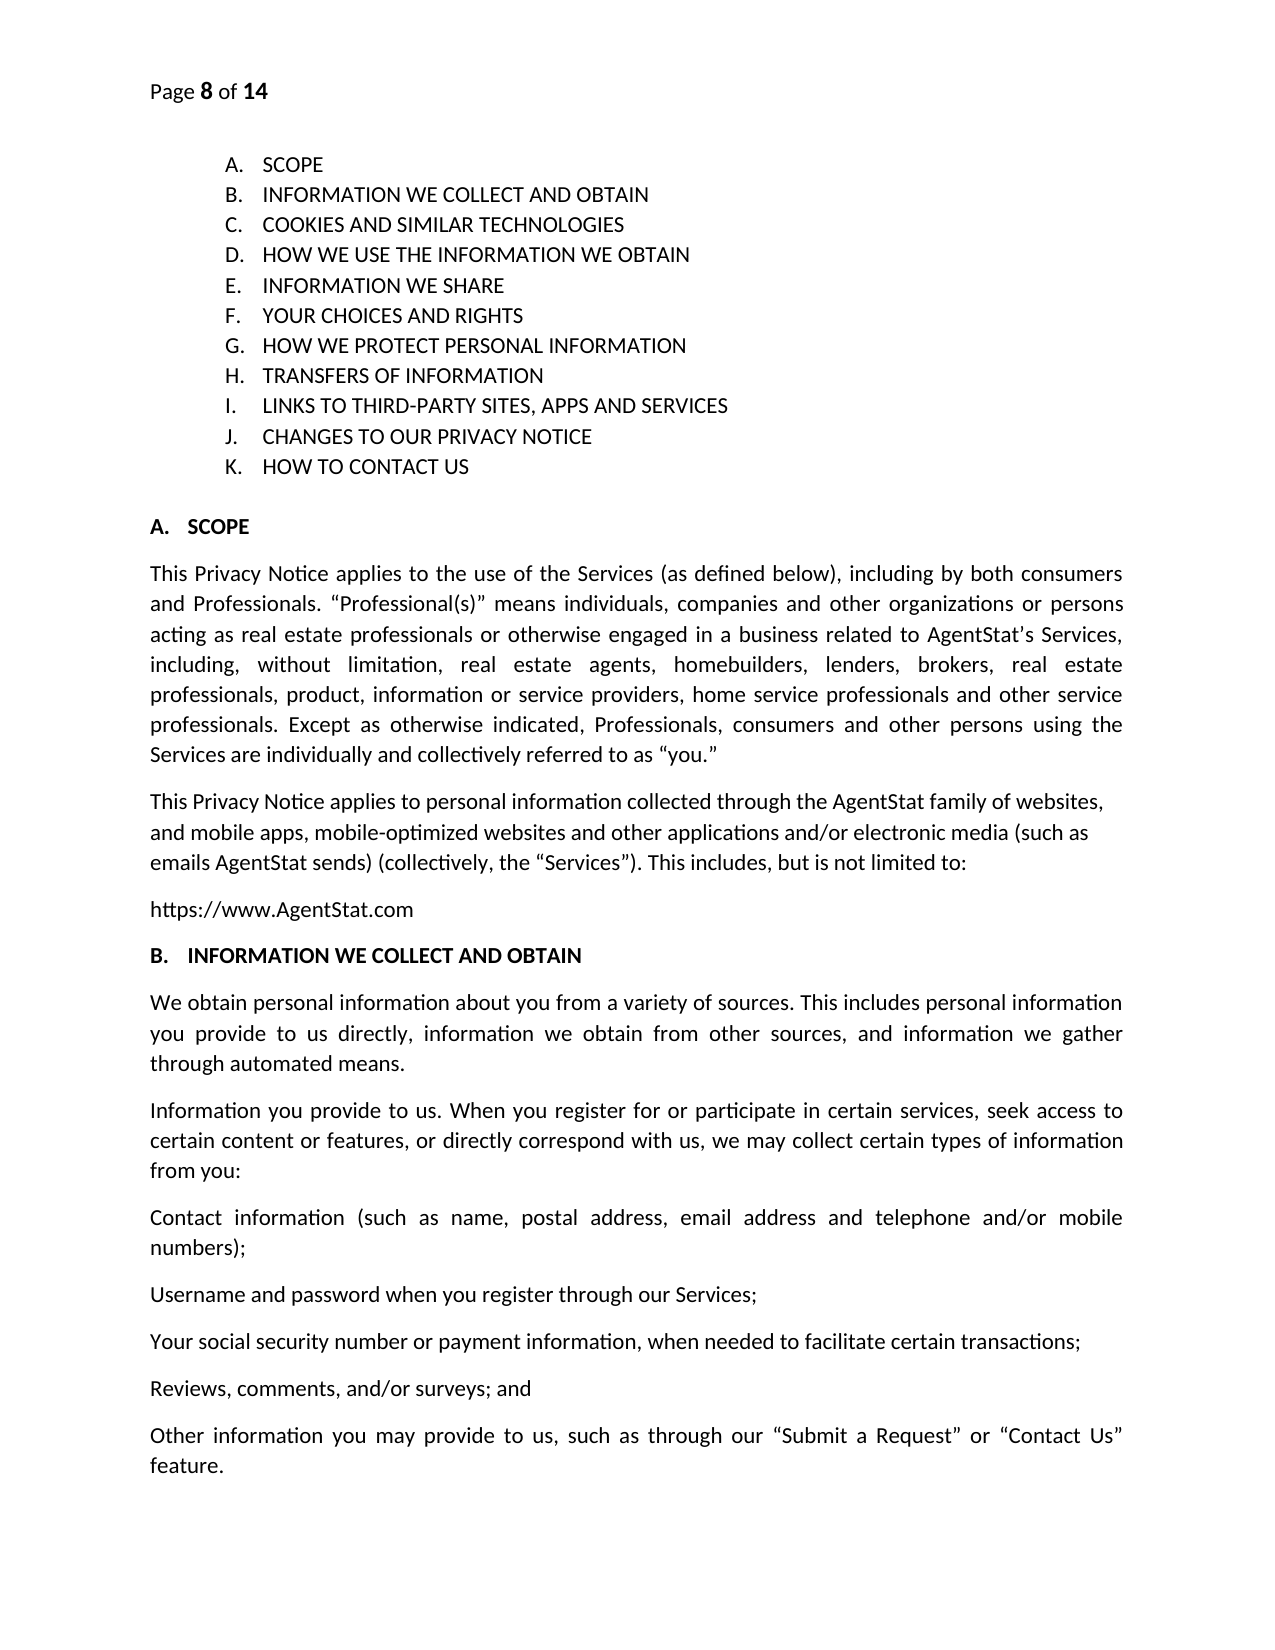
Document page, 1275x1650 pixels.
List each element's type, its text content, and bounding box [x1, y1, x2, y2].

list SCOPE [150, 512, 1125, 541]
list YOUR CHOICES AND RIGHTS [225, 301, 1125, 329]
text Other information you may provide to us, such as through our “Submit a Request” or “Contact Us” feature. [150, 1421, 1125, 1479]
list HOW TO CONTACT US [225, 452, 1125, 480]
list COOKIES AND SIMILAR TECHNOLOGIES [225, 210, 1125, 238]
text Username and password when you register through our Services; [150, 1280, 1125, 1308]
text We obtain personal information about you from a variety of sources. This includes personal information you provide to us directly, information we obtain from other sources, and information we gather through automated means. [150, 988, 1125, 1077]
list INFORMATION WE COLLECT AND OBTAIN [150, 942, 1125, 970]
text https://www.AgentStat.com [150, 895, 1125, 923]
list SCOPE [225, 150, 1125, 178]
list CHANGES TO OUR PRIVACY NOTICE [225, 422, 1125, 450]
list INFORMATION WE COLLECT AND OBTAIN [225, 180, 1125, 208]
list INFORMATION WE SHARE [225, 271, 1125, 299]
list HOW WE PROTECT PERSONAL INFORMATION [225, 331, 1125, 359]
text Information you provide to us. When you register for or participate in certain services, seek access to certain content or features, or directly correspond with us, we may collect certain types of information from you: [150, 1096, 1125, 1184]
list TRANSFERS OF INFORMATION [225, 361, 1125, 389]
text Contact information (such as name, postal address, email address and telephone and/or mobile numbers); [150, 1203, 1125, 1261]
text Reviews, comments, and/or surveys; and [150, 1374, 1125, 1402]
text Your social security number or payment information, when needed to facilitate certain transactions; [150, 1327, 1125, 1355]
text This Privacy Notice applies to personal information collected through the AgentStat family of websites, and mobile apps, mobile-optimized websites and other applications and/or electronic media (such as emails AgentStat sends) (collectively, the “Services”). This includes, but is not limited to: [150, 787, 1125, 876]
list LINKS TO THIRD-PARTY SITES, APPS AND SERVICES [225, 392, 1125, 420]
text This Privacy Notice applies to the use of the Services (as defined below), including by both consumers and Professionals. “Professional(s)” means individuals, companies and other organizations or persons acting as real estate professionals or otherwise engaged in a business related to AgentStat’s Services, including, without limitation, real estate agents, homebuilders, lenders, brokers, real estate professionals, product, information or service providers, home service professionals and other service professionals. Except as otherwise indicated, Professionals, consumers and other persons using the Services are individually and collectively referred to as “you.” [150, 559, 1125, 769]
list HOW WE USE THE INFORMATION WE OBTAIN [225, 241, 1125, 269]
